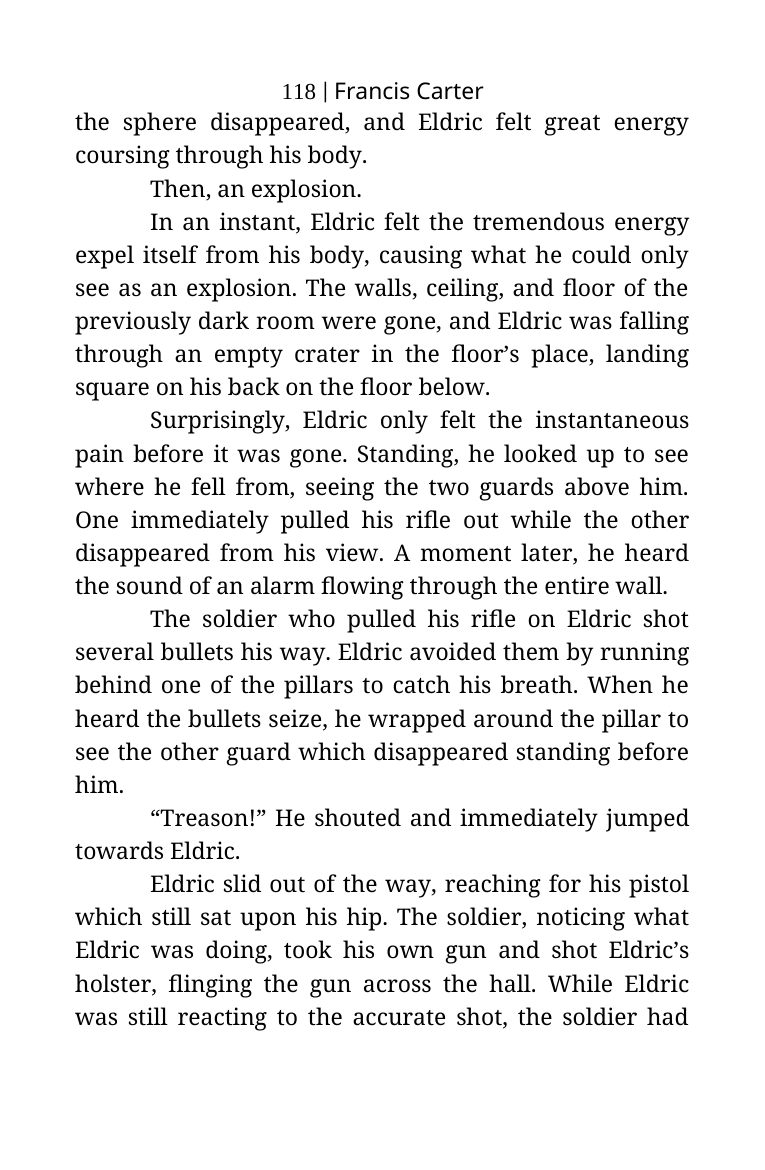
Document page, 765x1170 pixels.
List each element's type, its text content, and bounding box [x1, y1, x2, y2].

text The soldier who pulled his rifle on Eldric shot several bullets his way. Eldric avoided them by running behind one of the pillars to catch his breath. When he heard the bullets seize, he wrapped around the pillar to see the other guard which disappeared standing before him. [75, 603, 690, 800]
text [75, 106, 690, 171]
text Then, an explosion. [75, 172, 690, 204]
text In an instant, Eldric felt the tremendous energy expel itself from his body, causing what he could only see as an explosion. The walls, ceiling, and floor of the previously dark room were gone, and Eldric was falling through an empty crater in the floor’s place, landing square on his back on the floor below. [75, 206, 690, 402]
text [75, 868, 690, 1032]
text “Treason!” He shouted and immediately jumped towards Eldric. [75, 802, 690, 866]
text Surprisingly, Eldric only felt the instantaneous pain before it was gone. Standing, he looked up to see where he fell from, seeing the two guards above him. One immediately pulled his rifle out while the other disappeared from his view. A moment later, he heard the sound of an alarm flowing through the entire wall. [75, 404, 690, 601]
